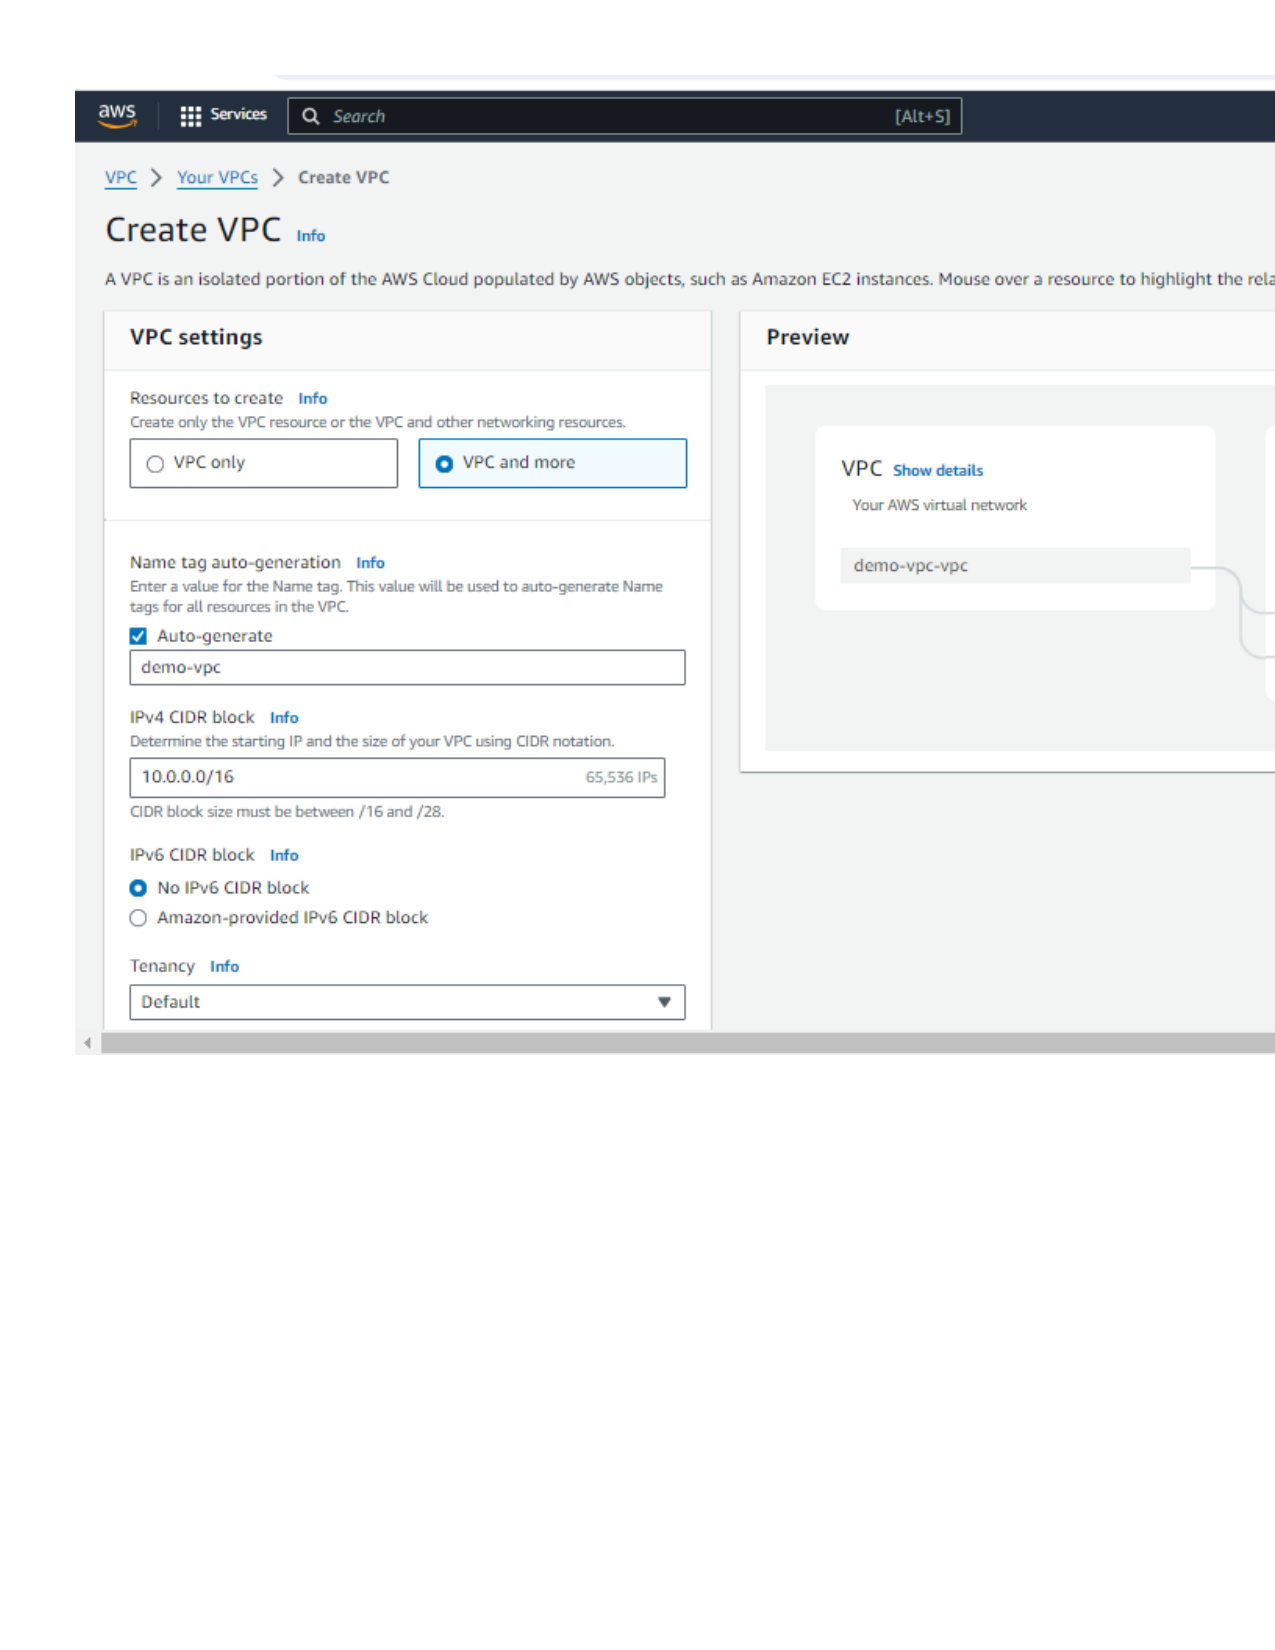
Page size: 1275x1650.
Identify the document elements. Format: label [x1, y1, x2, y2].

picture [75, 75, 1275, 1055]
